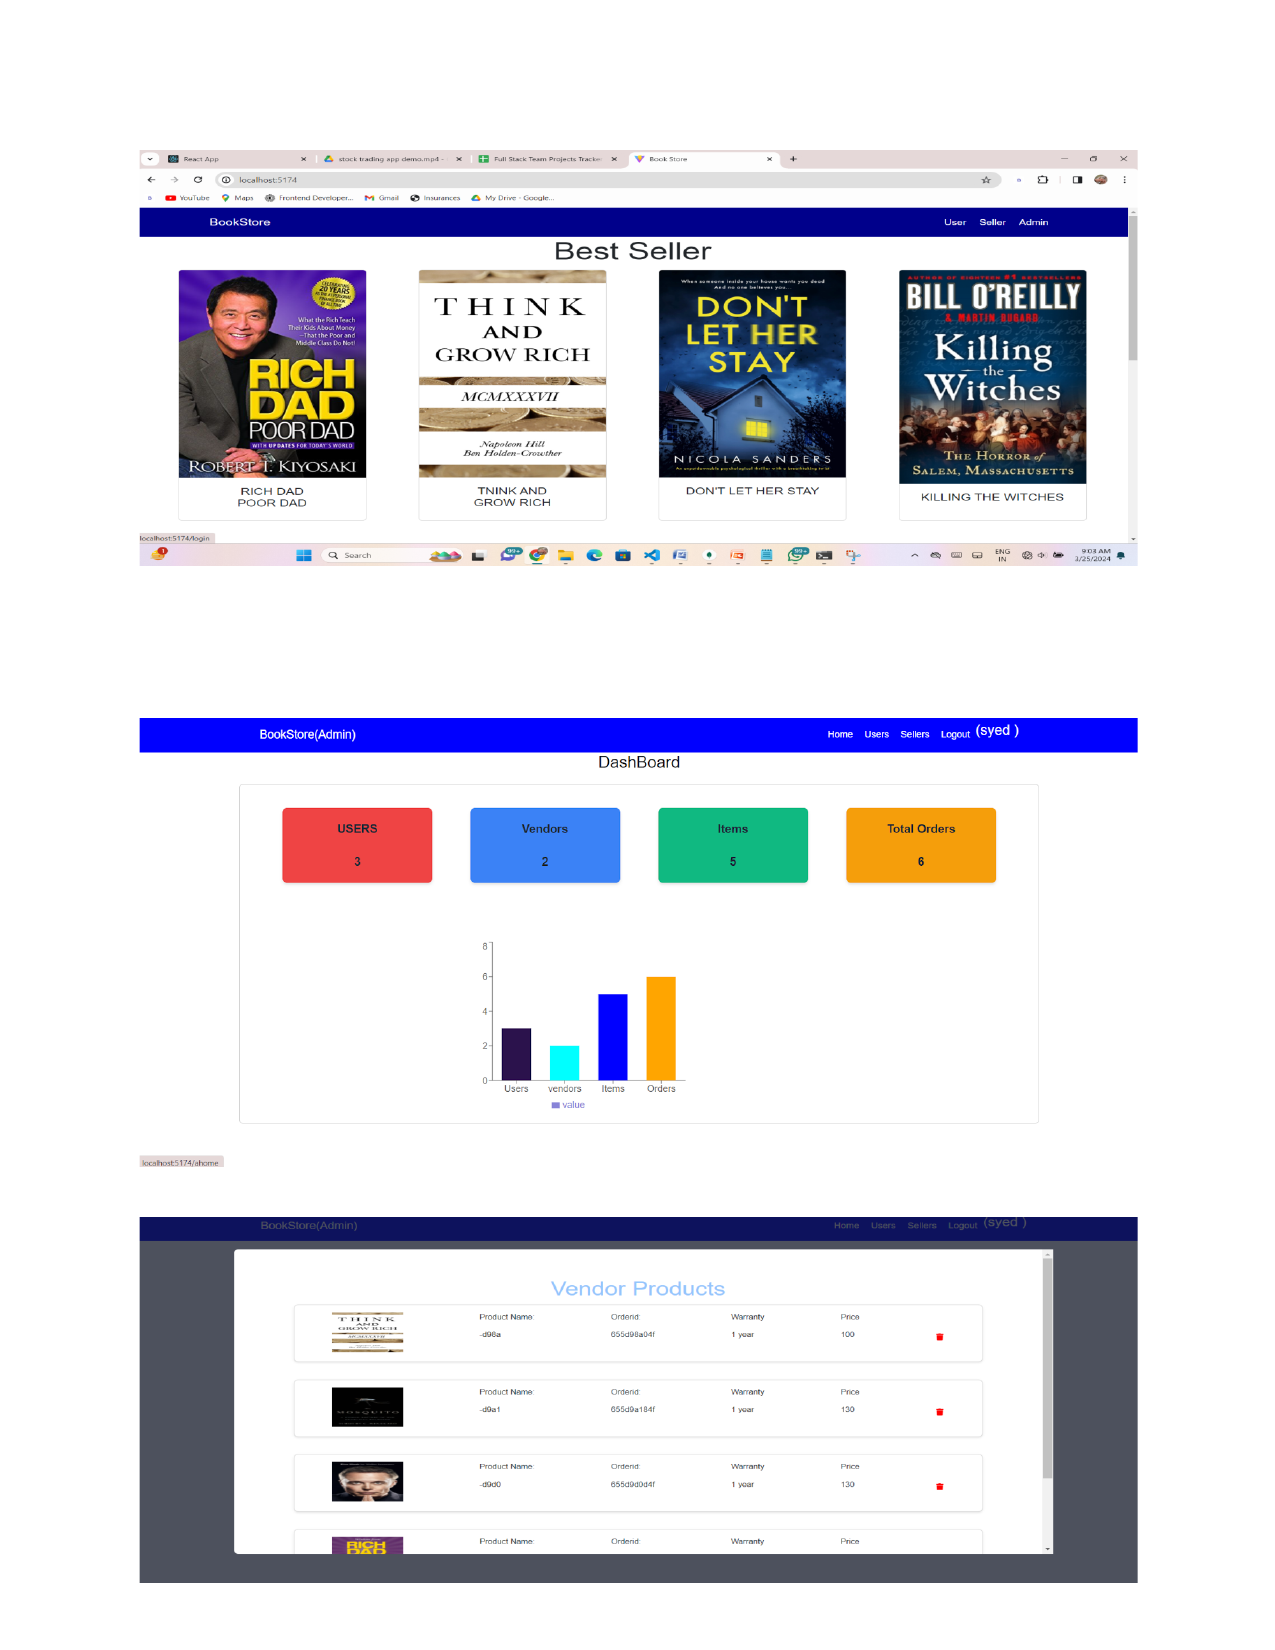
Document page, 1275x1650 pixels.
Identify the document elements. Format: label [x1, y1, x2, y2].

picture [139, 150, 1138, 566]
picture [139, 718, 1138, 1167]
picture [139, 1217, 1138, 1583]
